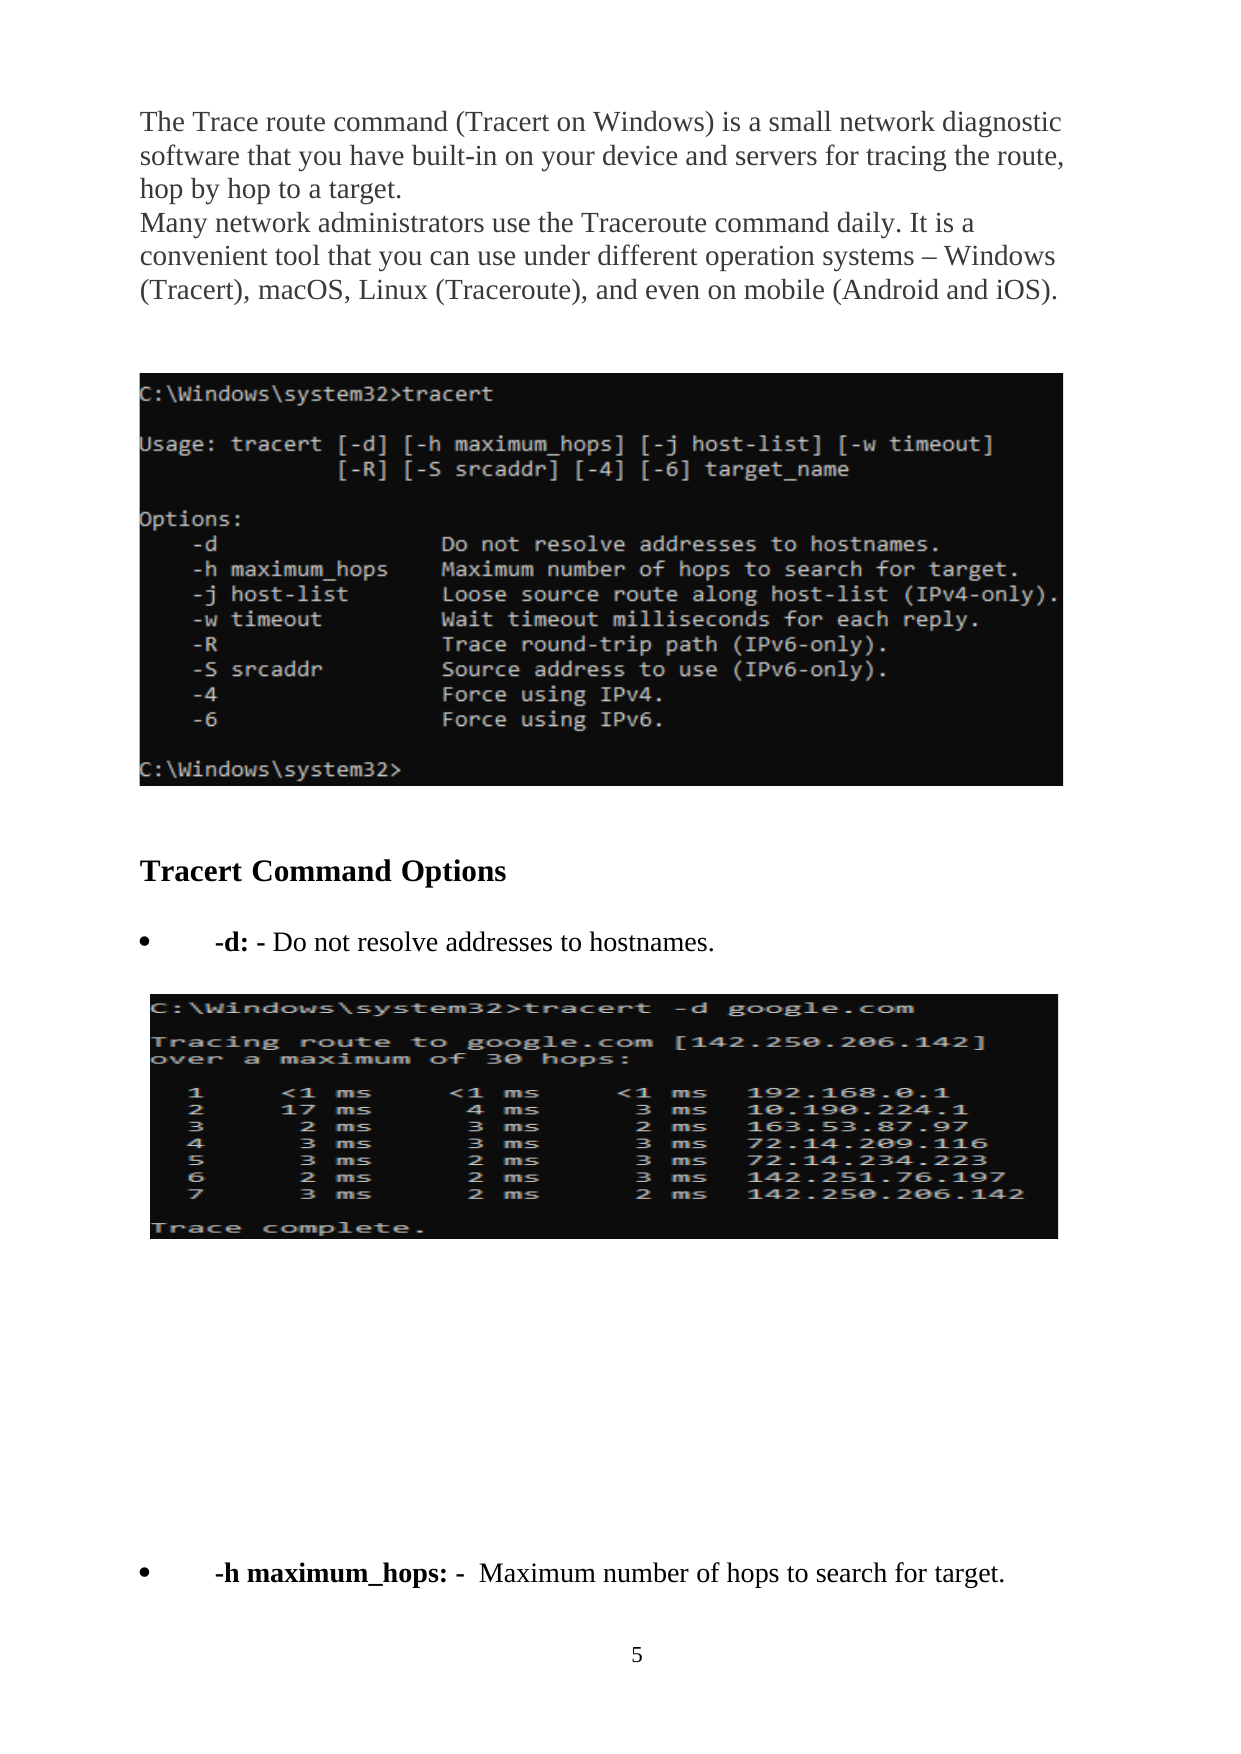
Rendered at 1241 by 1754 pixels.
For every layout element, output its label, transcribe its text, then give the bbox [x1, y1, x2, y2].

picture [139, 373, 1064, 786]
picture [150, 994, 1059, 1239]
text Many network administrators use the Traceroute command daily. It is a convenient tool that you can use under different operation systems – Windows (Tracert), macOS, Linux (Traceroute), and even on mobile (Android and iOS). [139, 205, 1093, 305]
list -d: - Do not resolve addresses to hostnames. [139, 924, 1191, 958]
list -h maximum_hops: - Maximum number of hops to search for target. [139, 1556, 1191, 1588]
text Tracert Command Options [139, 853, 1191, 888]
text The Trace route command (Tracert on Windows) is a small network diagnostic software that you have built-in on your device and servers for tracing the route, hop by hop to a target. [139, 104, 1070, 205]
